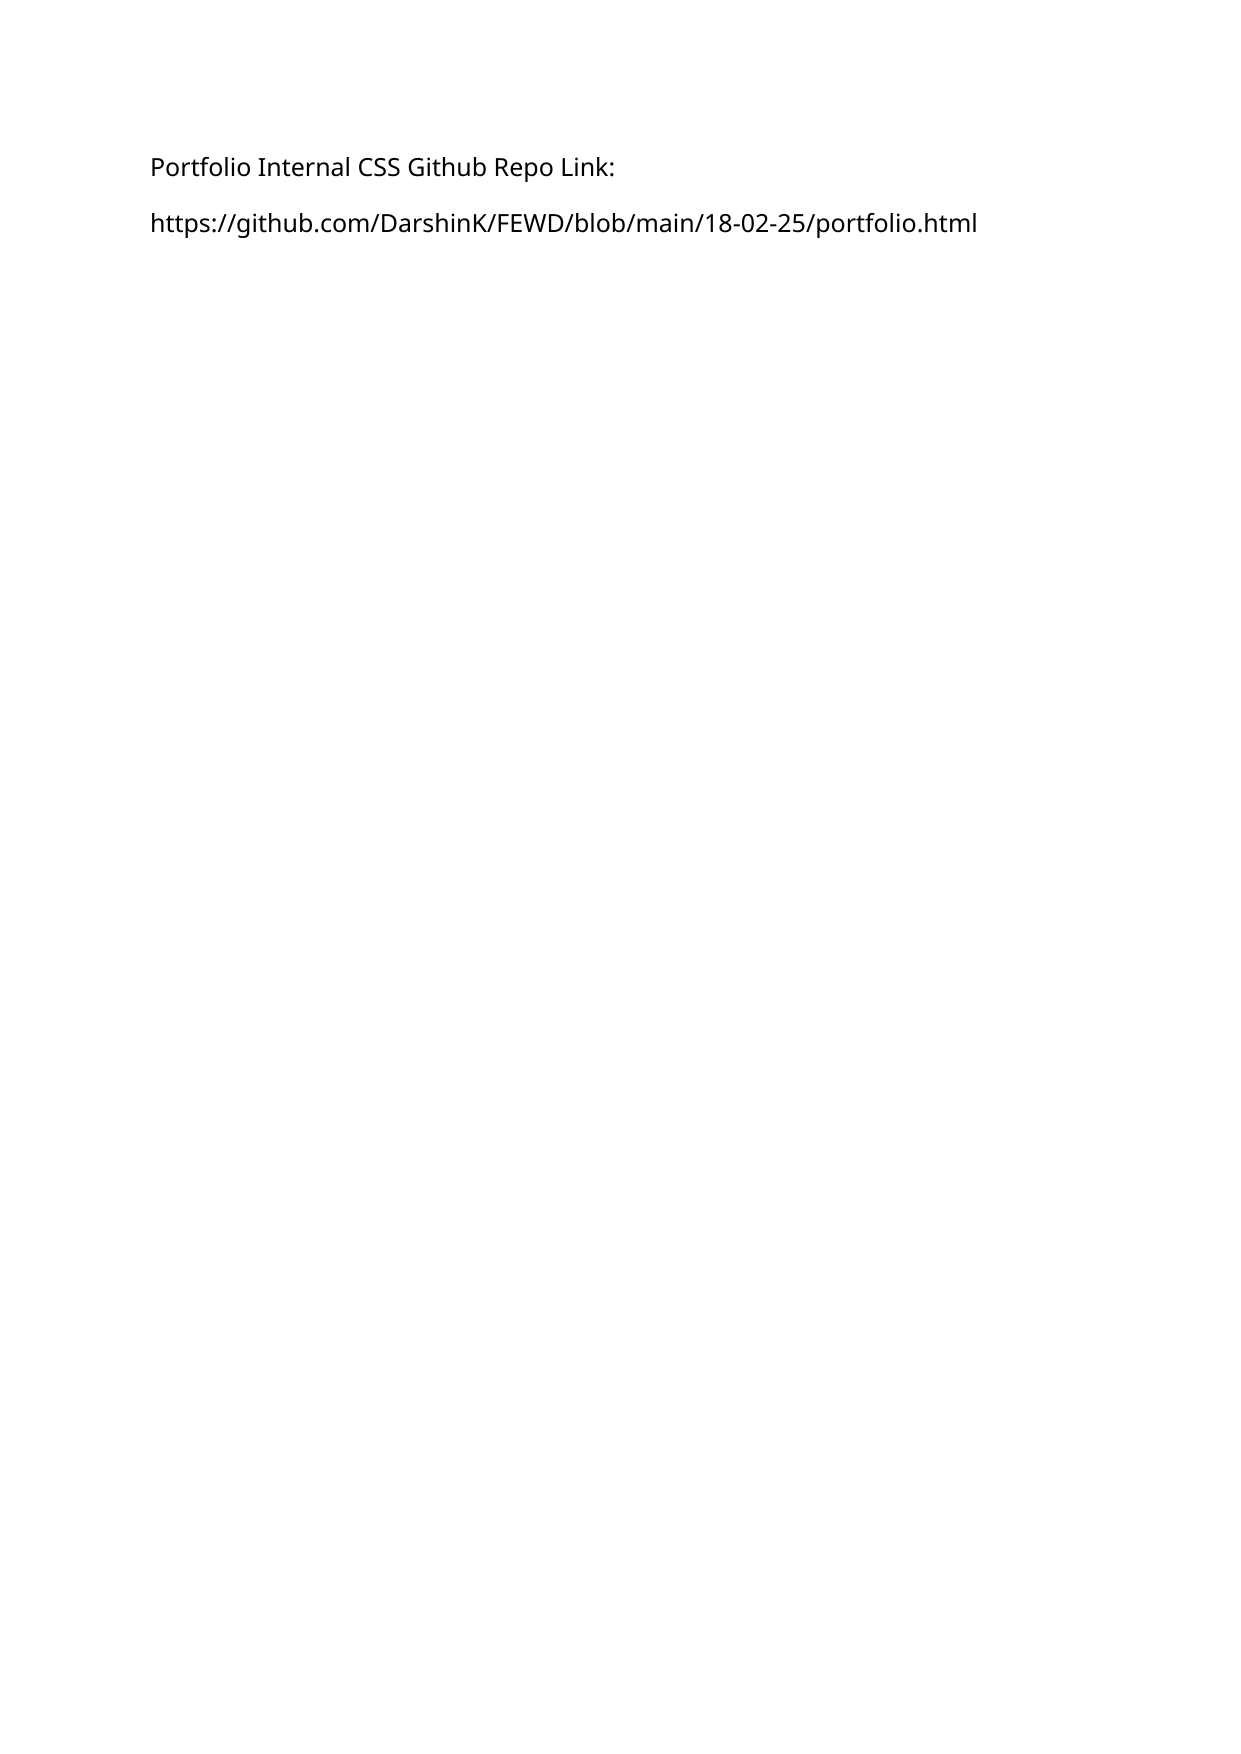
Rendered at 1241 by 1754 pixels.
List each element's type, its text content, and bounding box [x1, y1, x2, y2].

text Portfolio Internal CSS Github Repo Link: [150, 150, 1090, 184]
text https://github.com/DarshinK/FEWD/blob/main/18-02-25/portfolio.html [150, 206, 1090, 240]
